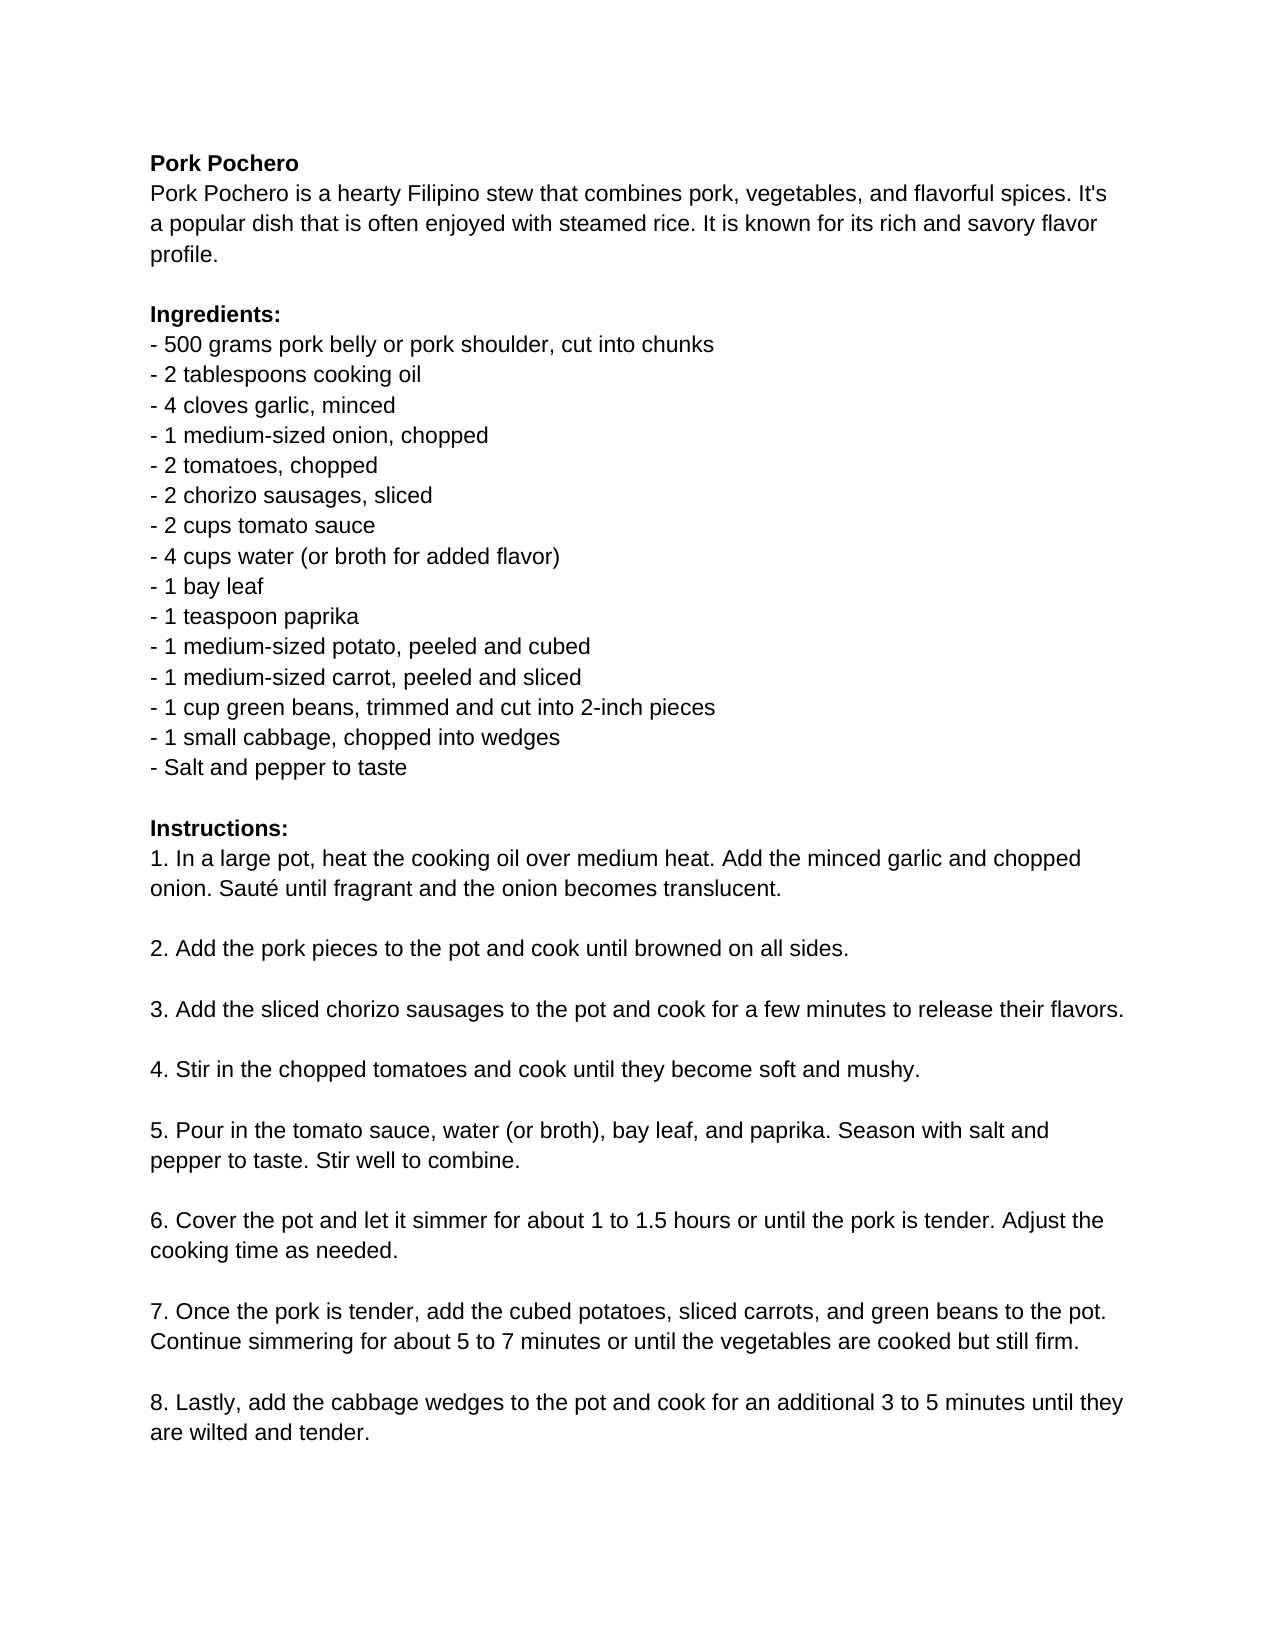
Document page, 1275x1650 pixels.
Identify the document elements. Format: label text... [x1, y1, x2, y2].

text - 1 medium-sized onion, chopped [150, 422, 1125, 448]
text - 4 cloves garlic, minced [150, 392, 1125, 418]
text - 1 cup green beans, trimmed and cut into 2-inch pieces [150, 694, 1125, 720]
text - 1 medium-sized potato, peeled and cubed [150, 633, 1125, 660]
text - 1 small cabbage, chopped into wedges [150, 724, 1125, 750]
text - 2 chorizo sausages, sliced [150, 482, 1125, 509]
text Instructions: [150, 814, 1125, 841]
text Pork Pochero is a hearty Filipino stew that combines pork, vegetables, and flavorful spices. It's a popular dish that is often enjoyed with steamed rice. It is known for its rich and savory flavor profile. [150, 180, 1125, 267]
text - 1 medium-sized carrot, peeled and sliced [150, 663, 1125, 690]
text 6. Cover the pot and let it simmer for about 1 to 1.5 hours or until the pork is tender. Adjust the cooking time as needed. [150, 1207, 1125, 1264]
text - 4 cups water (or broth for added flavor) [150, 543, 1125, 569]
text - 1 bay leaf [150, 573, 1125, 599]
text - 2 tablespoons cooking oil [150, 361, 1125, 388]
text 7. Once the pork is tender, add the cubed potatoes, sliced carrots, and green beans to the pot. Continue simmering for about 5 to 7 minutes or until the vegetables are cooked but still firm. [150, 1298, 1125, 1354]
text 8. Lastly, add the cabbage wedges to the pot and cook for an additional 3 to 5 minutes until they are wilted and tender. [150, 1388, 1125, 1445]
text - 500 grams pork belly or pork shoulder, cut into chunks [150, 331, 1125, 358]
text 1. In a large pot, heat the cooking oil over medium heat. Add the minced garlic and chopped onion. Sauté until fragrant and the onion becomes translucent. [150, 845, 1125, 901]
text 4. Stir in the chopped tomatoes and cook until they become soft and mushy. [150, 1056, 1125, 1083]
text - Salt and pepper to taste [150, 754, 1125, 781]
text - 2 tomatoes, chopped [150, 452, 1125, 478]
text Ingredients: [150, 301, 1125, 327]
text - 2 cups tomato sauce [150, 512, 1125, 539]
text 5. Pour in the tomato sauce, water (or broth), bay leaf, and paprika. Season with salt and pepper to taste. Stir well to combine. [150, 1117, 1125, 1173]
text 3. Add the sliced chorizo sausages to the pot and cook for a few minutes to release their flavors. [150, 996, 1125, 1022]
text - 1 teaspoon paprika [150, 603, 1125, 629]
text 2. Add the pork pieces to the pot and cook until browned on all sides. [150, 935, 1125, 962]
text Pork Pochero [150, 150, 1125, 176]
